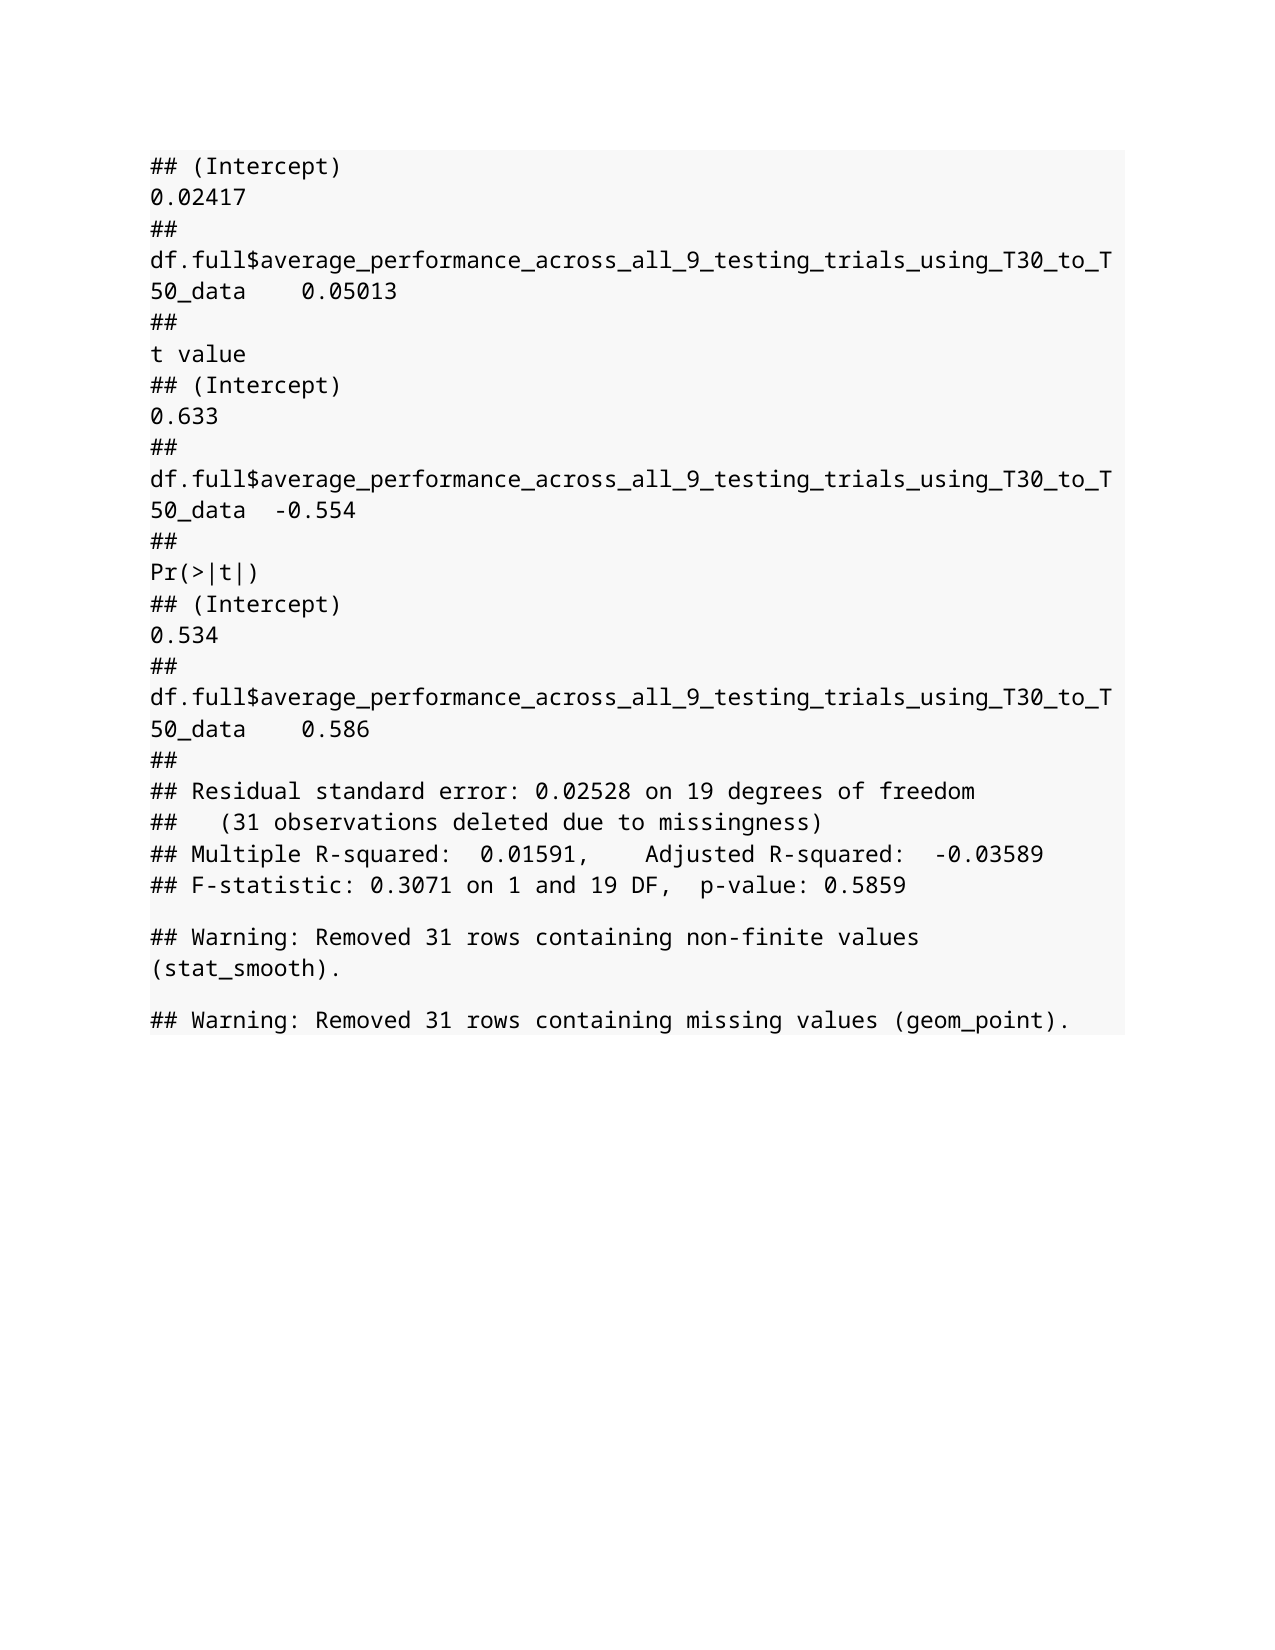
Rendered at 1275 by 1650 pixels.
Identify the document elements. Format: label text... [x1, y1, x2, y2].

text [150, 150, 1125, 900]
text ## Warning: Removed 31 rows containing missing values (geom_point). [150, 1004, 1125, 1035]
text ## Warning: Removed 31 rows containing non-finite values (stat_smooth). [150, 921, 1125, 983]
